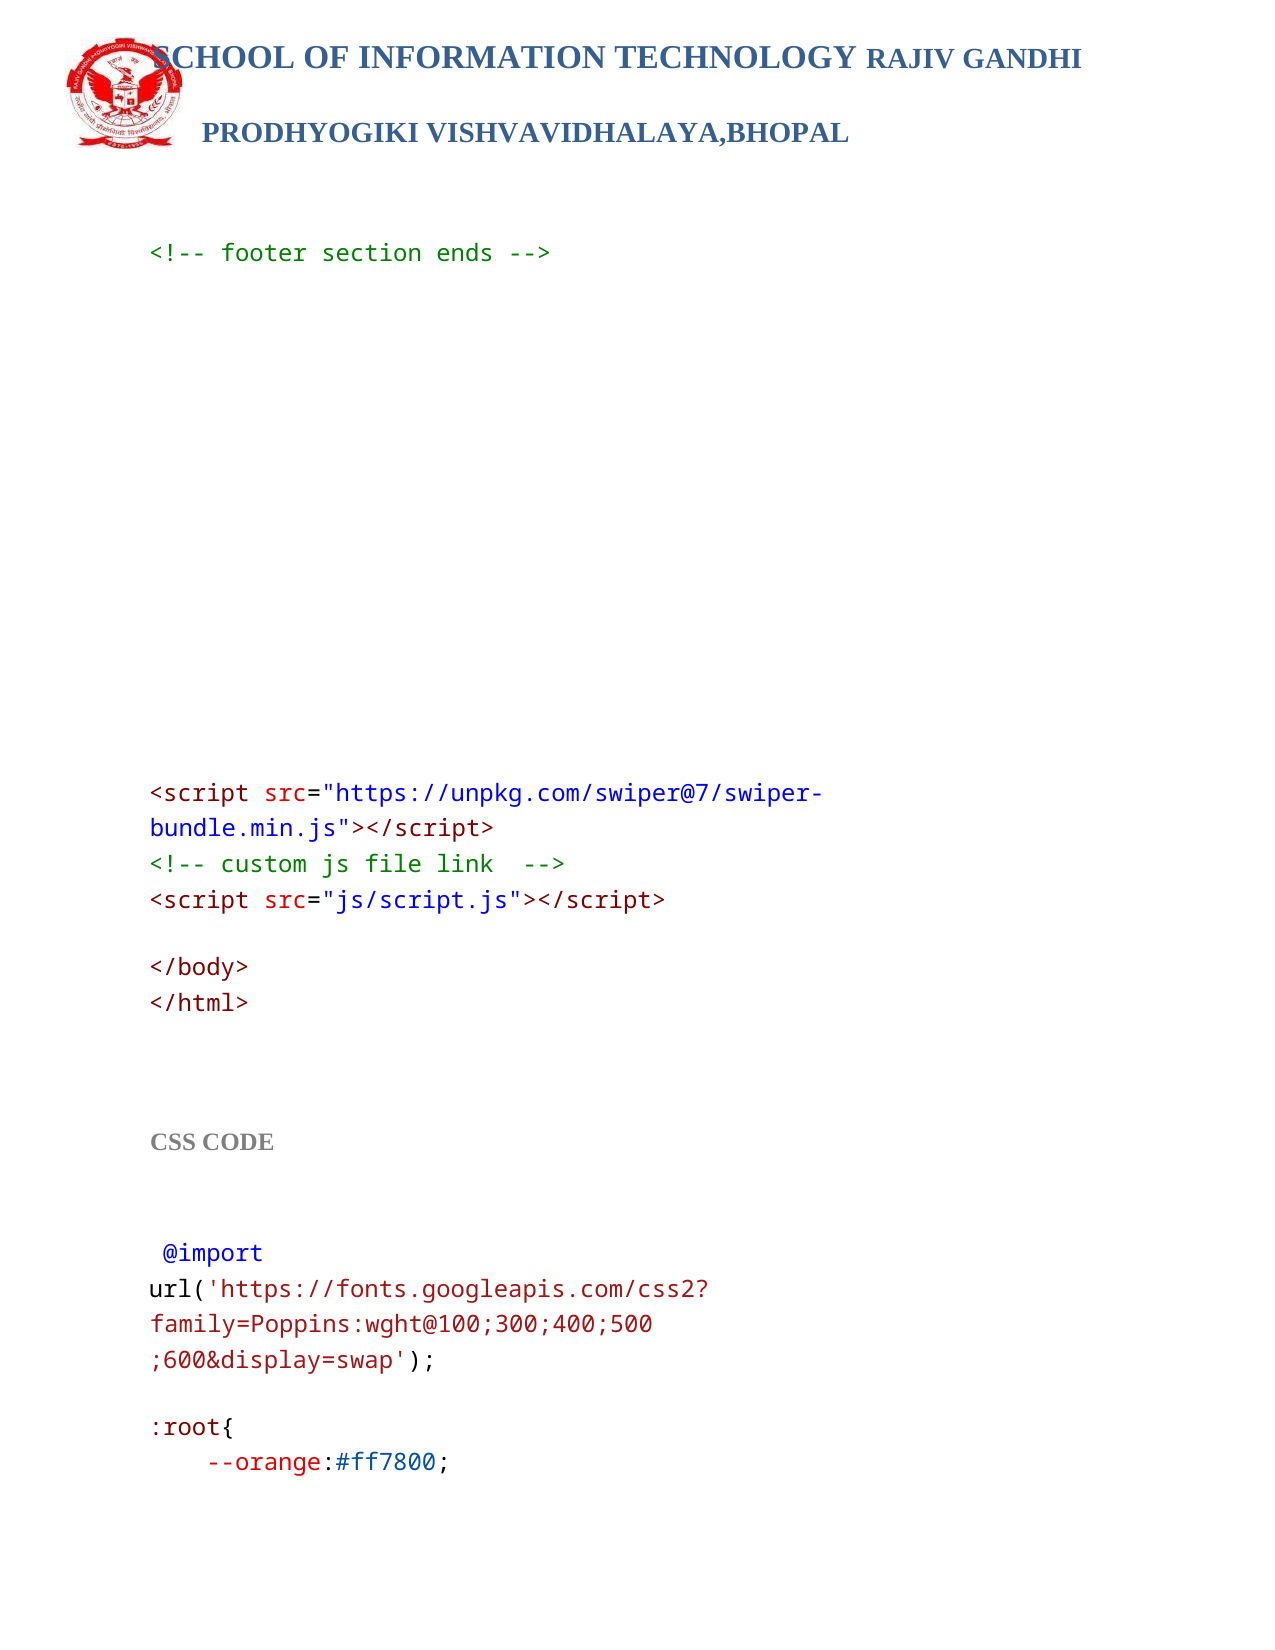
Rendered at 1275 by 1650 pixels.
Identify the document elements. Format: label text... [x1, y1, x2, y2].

text <!-- footer section ends --> [148, 236, 1132, 268]
text :root{ [148, 1409, 677, 1442]
picture [178, 48, 183, 66]
text </html> [148, 986, 677, 1018]
text <script src="js/script.js"></script> [148, 883, 677, 915]
text --orange:#ff7800; [148, 1445, 598, 1478]
text @import [148, 1236, 1132, 1268]
text url('https://fonts.googleapis.com/css2?family=Poppins:wght@100;300;400;500 [148, 1272, 1132, 1339]
picture [65, 37, 183, 149]
text ;600&display=swap'); [148, 1343, 1132, 1375]
text <script src="https://unpkg.com/swiper@7/swiper-bundle.min.js"></script> [148, 775, 1099, 843]
subtitle CSS CODE [150, 1127, 1132, 1156]
text </body> [148, 949, 677, 982]
text <!-- custom js file link --> [148, 847, 1132, 879]
